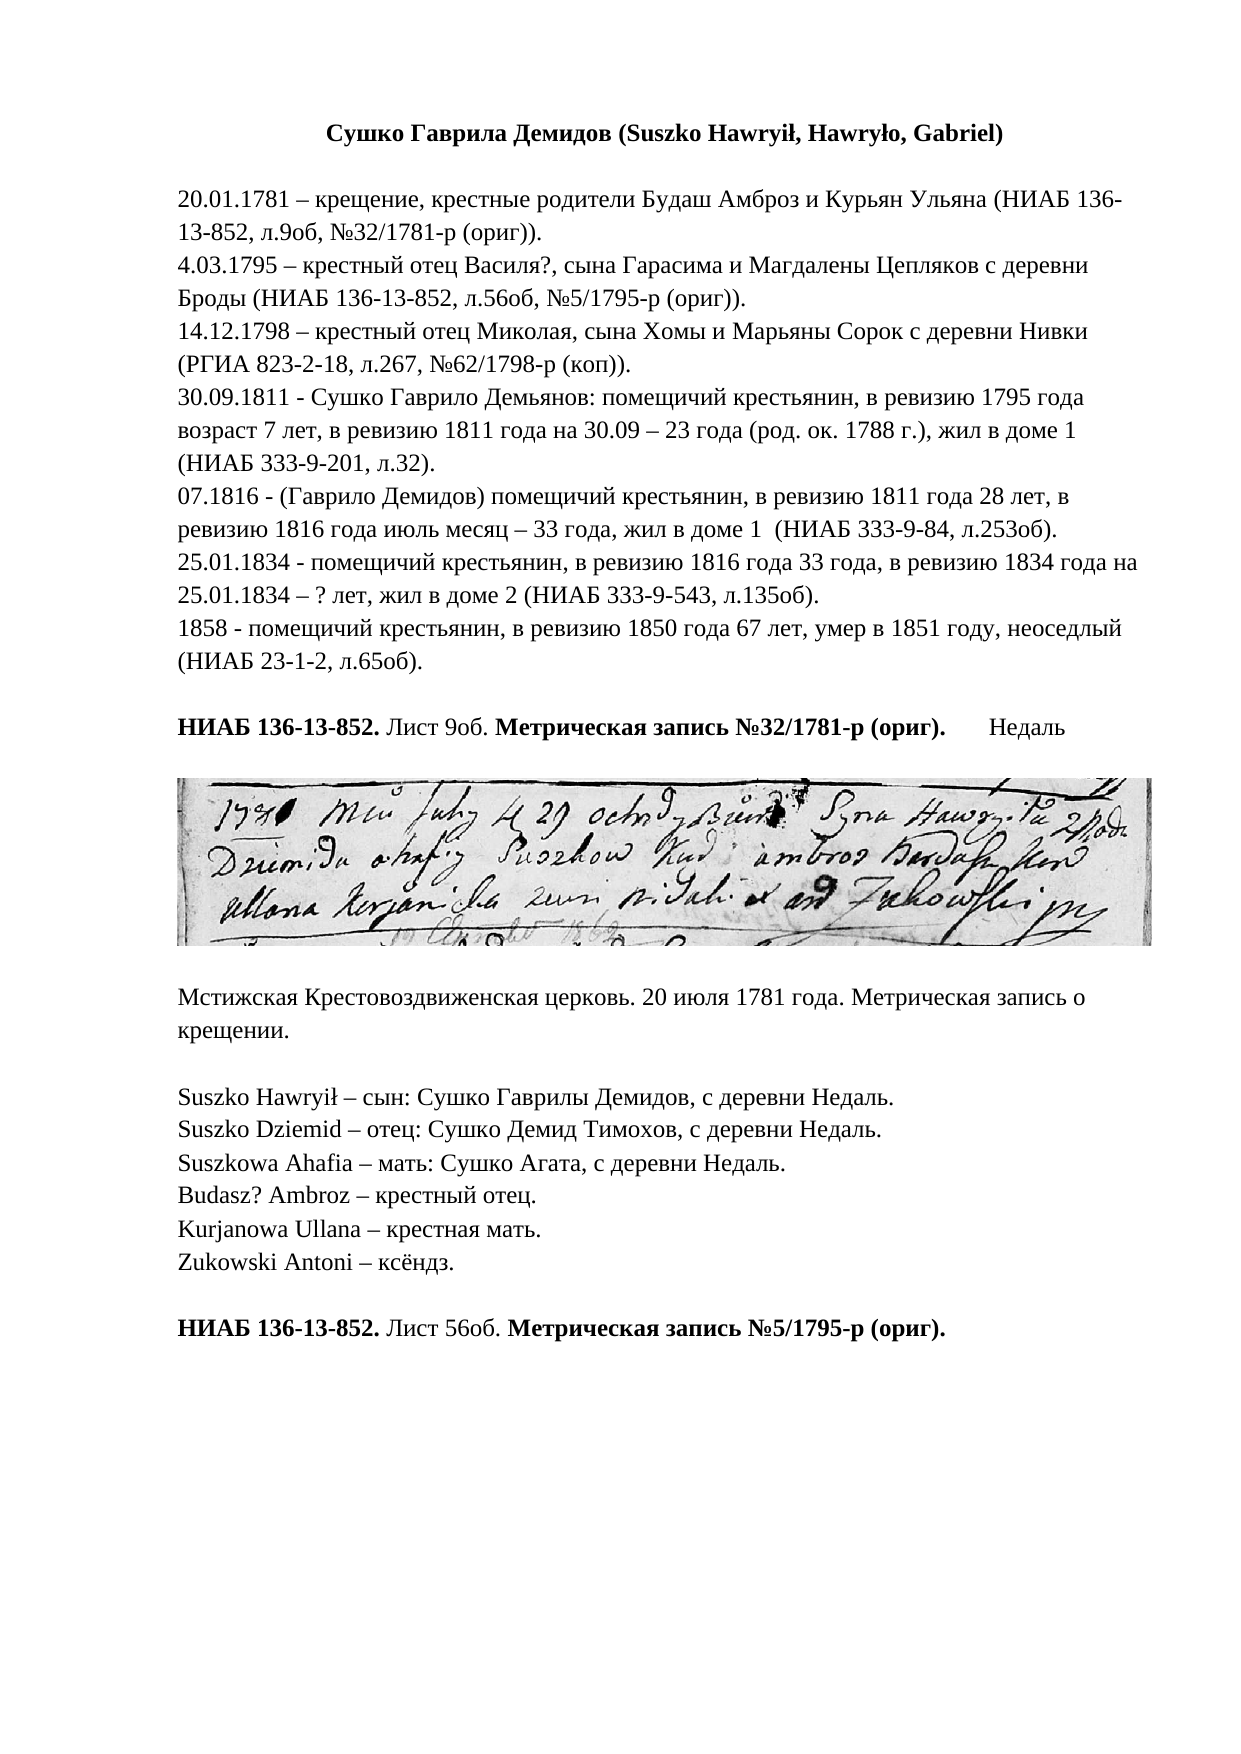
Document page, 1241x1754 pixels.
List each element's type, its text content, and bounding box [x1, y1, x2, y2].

text Suszkowa Ahafia – мать: Сушко Агата, с деревни Недаль. [177, 1148, 1152, 1176]
text Budasz? Ambroz – крестный отец. [177, 1181, 1152, 1209]
picture [177, 778, 1152, 946]
text НИАБ 136-13-852. Лист 9об. Метрическая запись №32/1781-р (ориг). Недаль [177, 712, 1152, 741]
text Мстижская Крестовоздвиженская церковь. 20 июля 1781 года. Метрическая запись о крещении. [177, 982, 1152, 1044]
text 30.09.1811 - Сушко Гаврило Демьянов: помещичий крестьянин, в ревизию 1795 года возраст 7 лет, в ревизию 1811 года на 30.09 – 23 года (род. ок. 1788 г.), жил в доме 1 (НИАБ 333-9-201, л.32). [177, 382, 1152, 477]
text Zukowski Antoni – ксёндз. [177, 1247, 1152, 1275]
text 14.12.1798 – крестный отец Миколая, сына Хомы и Марьяны Сорок с деревни Нивки (РГИА 823-2-18, л.267, №62/1798-р (коп)). [177, 316, 1152, 378]
text Suszko Hawryił – сын: Сушко Гаврилы Демидов, с деревни Недаль. [177, 1082, 1152, 1110]
text 1858 - помещичий крестьянин, в ревизию 1850 года 67 лет, умер в 1851 году, неоседлый (НИАБ 23-1-2, л.65об). [177, 613, 1152, 675]
text Сушко Гаврила Демидов (Suszko Hawryił, Hawryło, Gabriel) [177, 118, 1152, 147]
text НИАБ 136-13-852. Лист 56об. Метрическая запись №5/1795-р (ориг). [177, 1313, 1152, 1341]
text 07.1816 - (Гаврило Демидов) помещичий крестьянин, в ревизию 1811 года 28 лет, в ревизию 1816 года июль месяц – 33 года, жил в доме 1 (НИАБ 333-9-84, л.253об). [177, 481, 1152, 543]
text 25.01.1834 - помещичий крестьянин, в ревизию 1816 года 33 года, в ревизию 1834 года на 25.01.1834 – ? лет, жил в доме 2 (НИАБ 333-9-543, л.135об). [177, 547, 1152, 609]
text Kurjanowa Ullana – крестная мать. [177, 1214, 1152, 1242]
text 4.03.1795 – крестный отец Василя?, сына Гарасима и Магдалены Цепляков с деревни Броды (НИАБ 136-13-852, л.56об, №5/1795-р (ориг)). [177, 250, 1152, 312]
text Suszko Dziemid – отец: Сушко Демид Тимохов, с деревни Недаль. [177, 1114, 1152, 1143]
text 20.01.1781 – крещение, крестные родители Будаш Амброз и Курьян Ульяна (НИАБ 136-13-852, л.9об, №32/1781-р (ориг)). [177, 184, 1152, 246]
